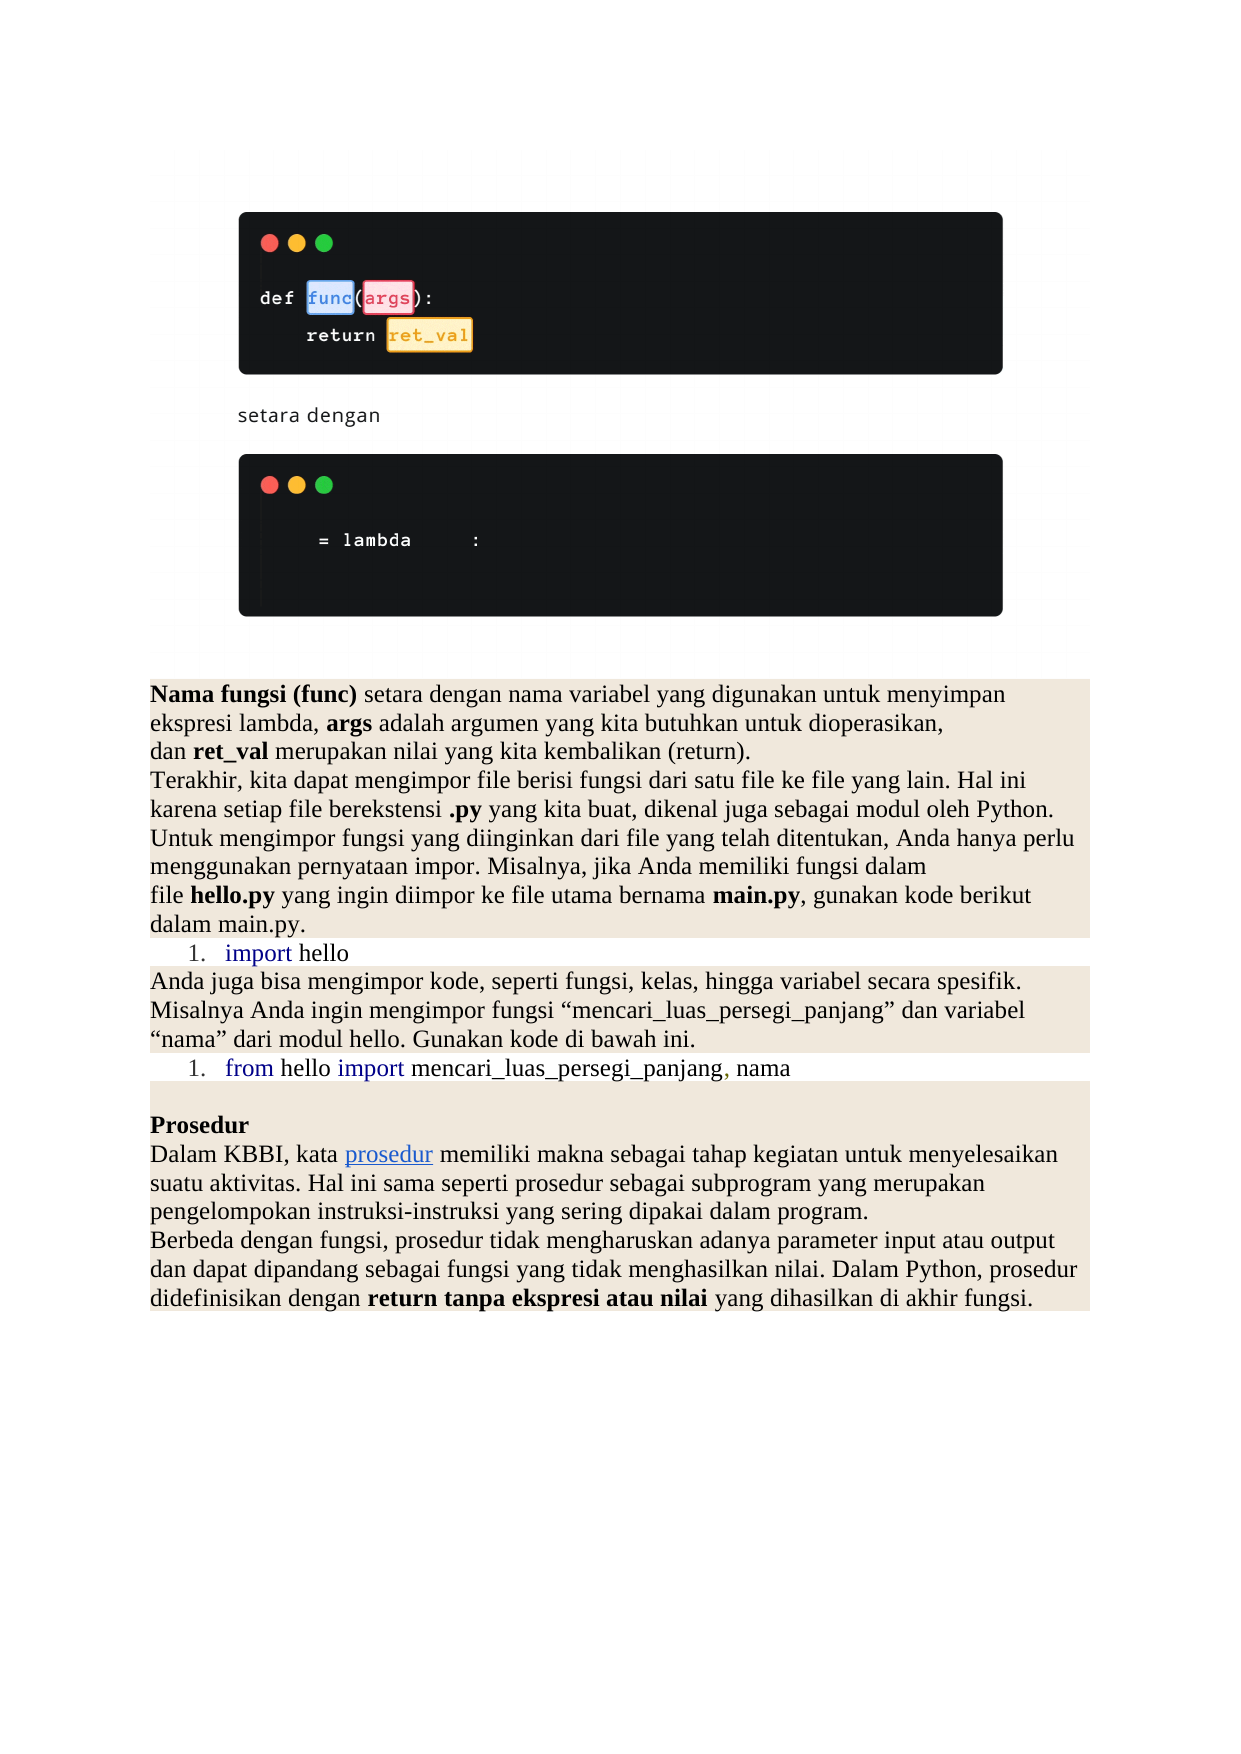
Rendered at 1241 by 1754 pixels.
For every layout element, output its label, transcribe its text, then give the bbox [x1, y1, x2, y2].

text Prosedur [150, 1110, 1090, 1139]
text Dalam KBBI, kata prosedur memiliki makna sebagai tahap kegiatan untuk menyelesaikan suatu aktivitas. Hal ini sama seperti prosedur sebagai subprogram yang merupakan pengelompokan instruksi-instruksi yang sering dipakai dalam program. [150, 1139, 1090, 1225]
text Anda juga bisa mengimpor kode, seperti fungsi, kelas, hingga variabel secara spesifik. Misalnya Anda ingin mengimpor fungsi “mencari_luas_persegi_panjang” dan variabel “nama” dari modul hello. Gunakan kode di bawah ini. [150, 966, 1090, 1053]
list from hello import mencari_luas_persegi_panjang, nama [187, 1053, 1090, 1081]
text Berbeda dengan fungsi, prosedur tidak mengharuskan adanya parameter input atau output dan dapat dipandang sebagai fungsi yang tidak menghasilkan nilai. Dalam Python, prosedur didefinisikan dengan return tanpa ekspresi atau nilai yang dihasilkan di akhir fungsi. [150, 1225, 1090, 1311]
list import hello [187, 938, 1090, 966]
text Terakhir, kita dapat mengimpor file berisi fungsi dari satu file ke file yang lain. Hal ini karena setiap file berekstensi .py yang kita buat, dikenal juga sebagai modul oleh Python. Untuk mengimpor fungsi yang diinginkan dari file yang telah ditentukan, Anda hanya perlu menggunakan pernyataan impor. Misalnya, jika Anda memiliki fungsi dalam file hello.py yang ingin diimpor ke file utama bernama main.py, gunakan kode berikut dalam main.py. [150, 765, 1090, 938]
picture [150, 150, 1091, 679]
text Nama fungsi (func) setara dengan nama variabel yang digunakan untuk menyimpan ekspresi lambda, args adalah argumen yang kita butuhkan untuk dioperasikan, dan ret_val merupakan nilai yang kita kembalikan (return). [150, 679, 1090, 765]
